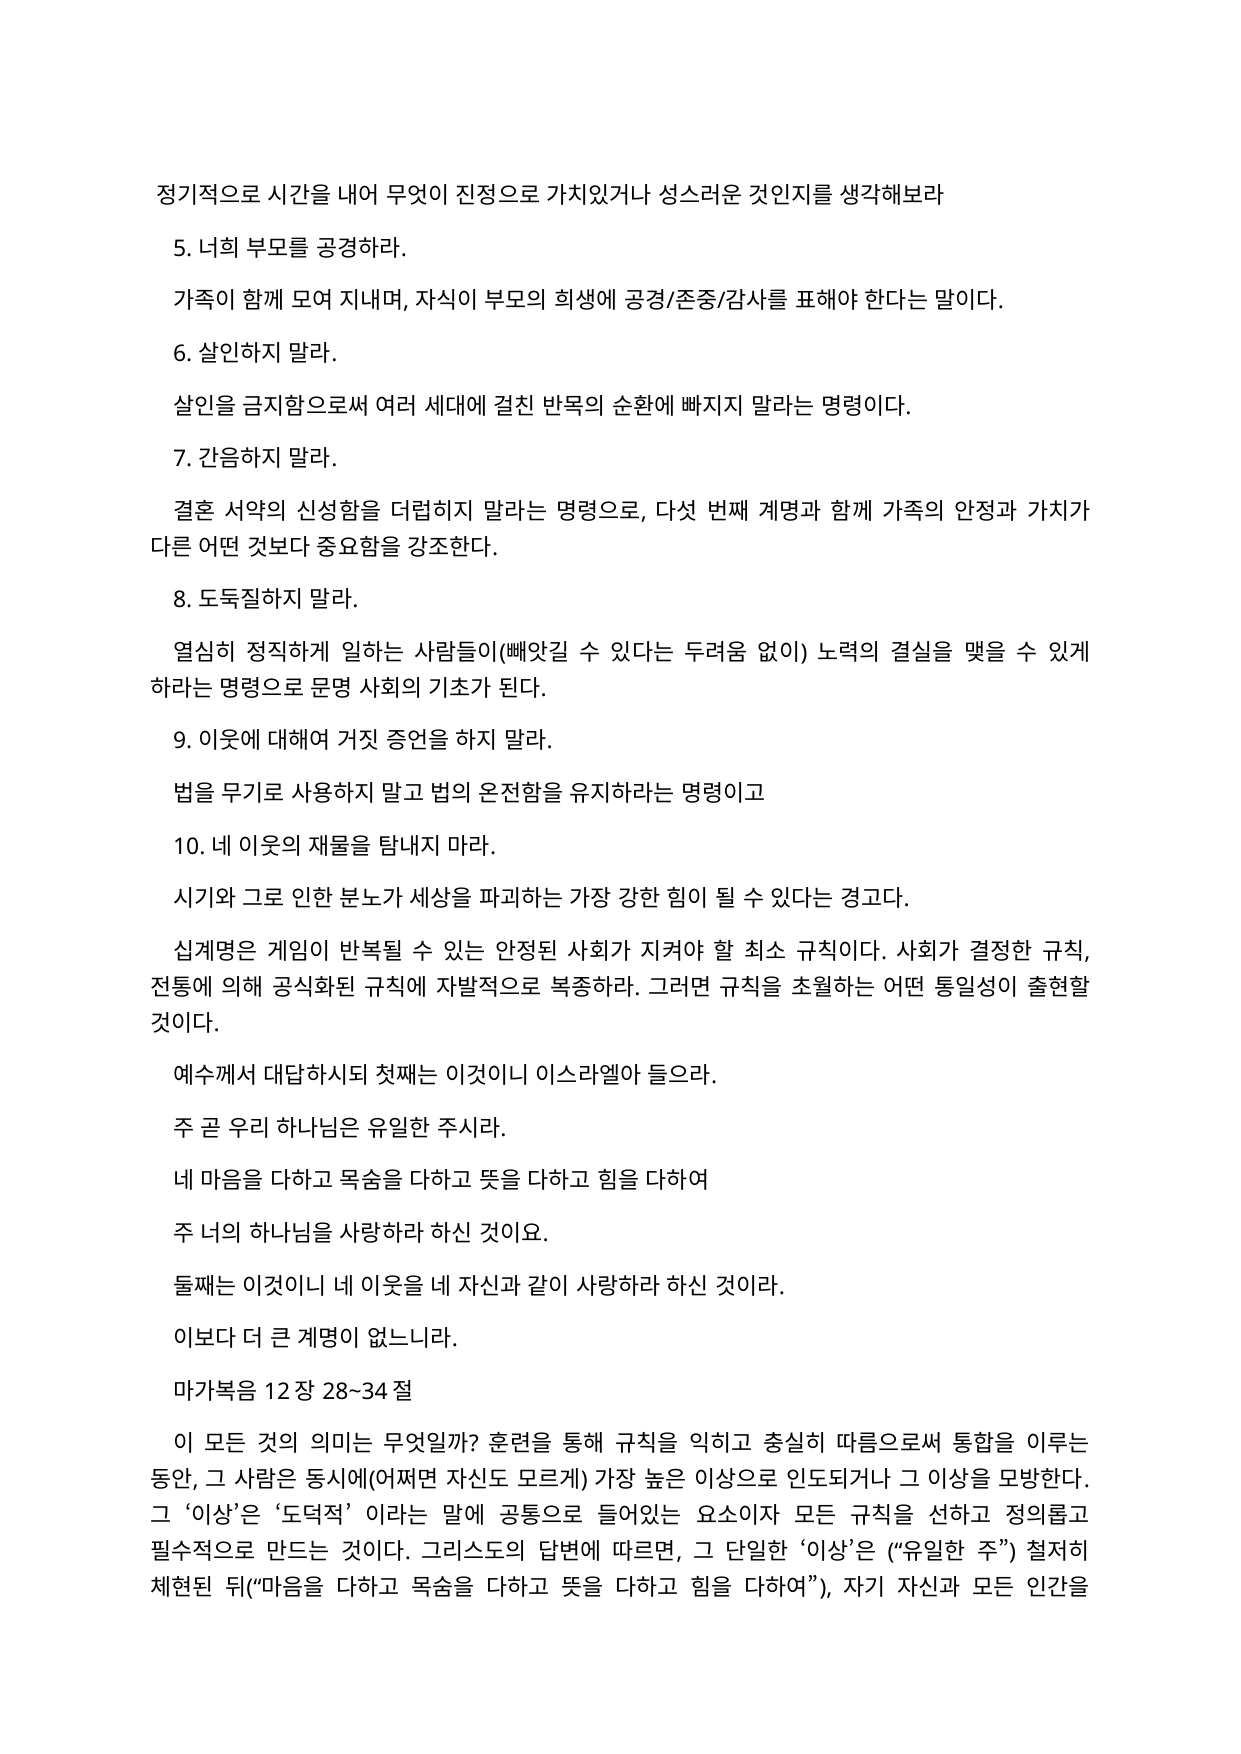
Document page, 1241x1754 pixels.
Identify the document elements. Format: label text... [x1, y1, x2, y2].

text 둘째는 이것이니 네 이웃을 네 자신과 같이 사랑하라 하신 것이라. [150, 1267, 1090, 1301]
text 시기와 그로 인한 분노가 세상을 파괴하는 가장 강한 힘이 될 수 있다는 경고다. [150, 880, 1090, 913]
text 8. 도둑질하지 말라. [150, 581, 1090, 614]
text 예수께서 대답하시되 첫째는 이것이니 이스라엘아 들으라. [150, 1057, 1090, 1091]
text 이보다 더 큰 계명이 없느니라. [150, 1320, 1090, 1353]
text 6. 살인하지 말라. [150, 335, 1090, 368]
text 가족이 함께 모여 지내며, 자식이 부모의 희생에 공경/존중/감사를 표해야 한다는 말이다. [150, 282, 1090, 316]
text 살인을 금지함으로써 여러 세대에 걸친 반목의 순환에 빠지지 말라는 명령이다. [150, 387, 1090, 421]
text 십계명은 게임이 반복될 수 있는 안정된 사회가 지켜야 할 최소 규칙이다. 사회가 결정한 규칙, 전통에 의해 공식화된 규칙에 자발적으로 복종하라. 그러면 규칙을 초월하는 어떤 통일성이 출현할 것이다. [150, 933, 1090, 1038]
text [150, 1425, 1090, 1602]
text 열심히 정직하게 일하는 사람들이(빼앗길 수 있다는 두려움 없이) 노력의 결실을 맺을 수 있게 하라는 명령으로 문명 사회의 기초가 된다. [150, 634, 1090, 703]
text 마가복음 12장 28~34절 [150, 1373, 1090, 1406]
text 9. 이웃에 대해여 거짓 증언을 하지 말라. [150, 722, 1090, 756]
text 주 너의 하나님을 사랑하라 하신 것이요. [150, 1215, 1090, 1248]
text 결혼 서약의 신성함을 더럽히지 말라는 명령으로, 다섯 번째 계명과 함께 가족의 안정과 가치가 다른 어떤 것보다 중요함을 강조한다. [150, 493, 1090, 562]
text 5. 너희 부모를 공경하라. [150, 230, 1090, 263]
text 7. 간음하지 말라. [150, 440, 1090, 473]
text 주 곧 우리 하나님은 유일한 주시라. [150, 1110, 1090, 1143]
text 네 마음을 다하고 목숨을 다하고 뜻을 다하고 힘을 다하여 [150, 1162, 1090, 1196]
text 법을 무기로 사용하지 말고 법의 온전함을 유지하라는 명령이고 [150, 775, 1090, 808]
text 정기적으로 시간을 내어 무엇이 진정으로 가치있거나 성스러운 것인지를 생각해보라 [150, 177, 1090, 210]
text 10. 네 이웃의 재물을 탐내지 마라. [150, 827, 1090, 861]
